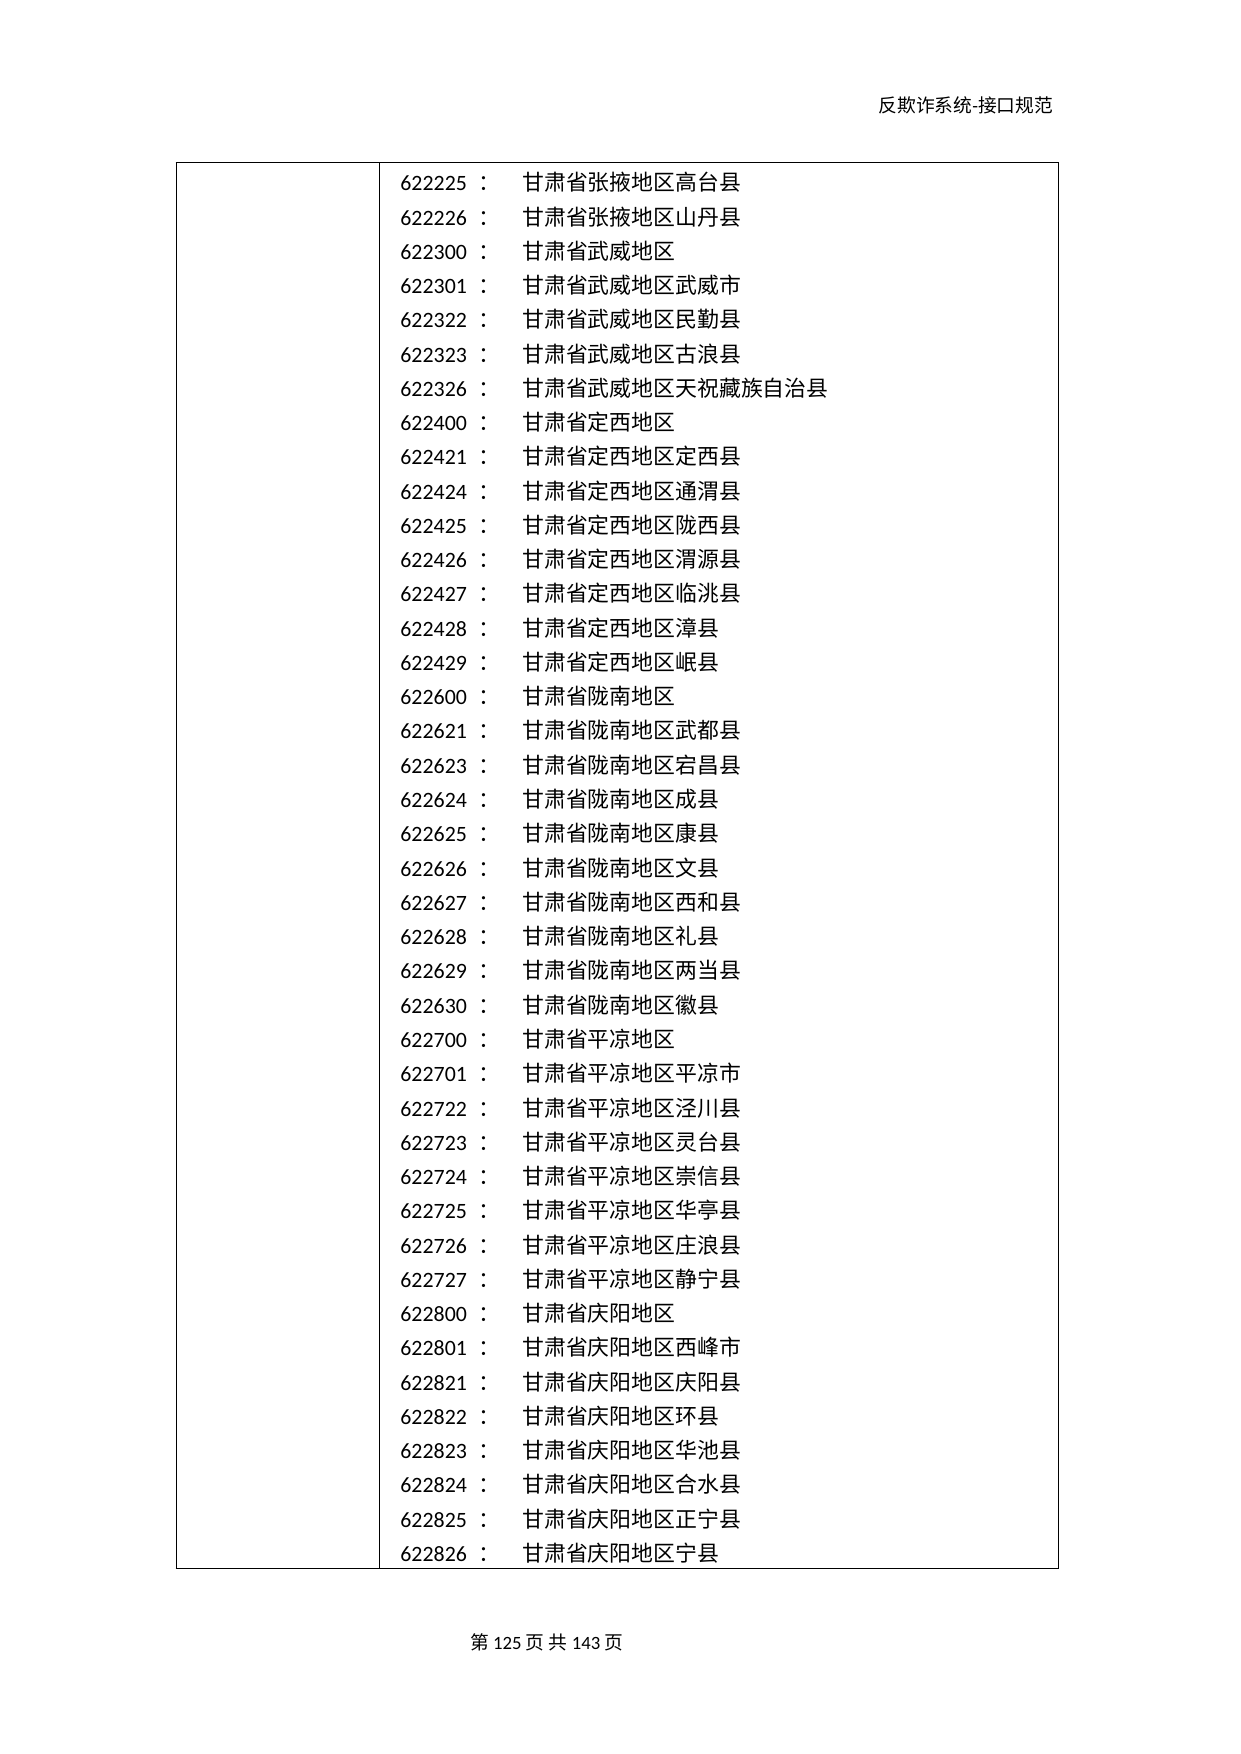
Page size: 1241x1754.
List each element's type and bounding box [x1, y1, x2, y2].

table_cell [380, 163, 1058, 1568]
table_cell [177, 163, 379, 1568]
